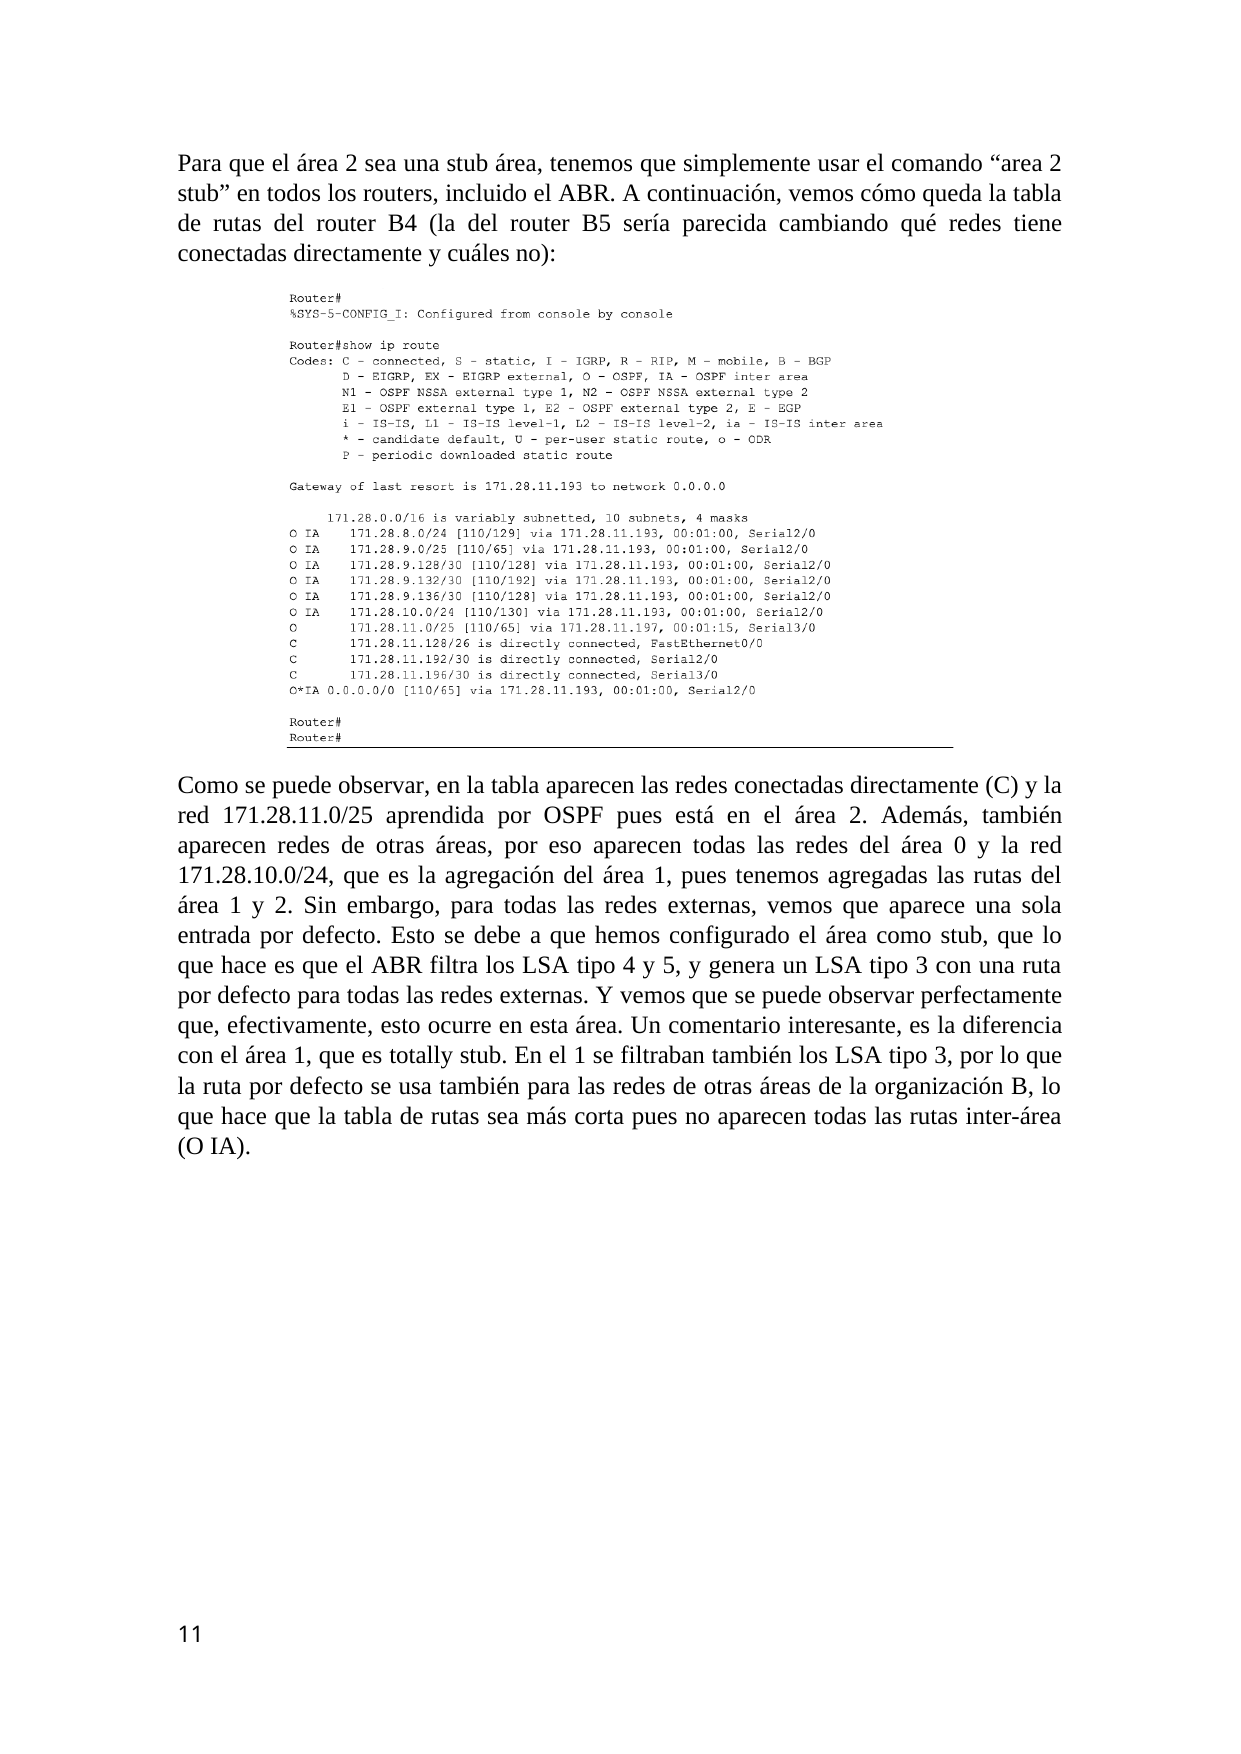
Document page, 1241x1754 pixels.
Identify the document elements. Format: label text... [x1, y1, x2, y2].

text Como se puede observar, en la tabla aparecen las redes conectadas directamente (C) y la red 171.28.11.0/25 aprendida por OSPF pues está en el área 2. Además, también aparecen redes de otras áreas, por eso aparecen todas las redes del área 0 y la red 171.28.10.0/24, que es la agregación del área 1, pues tenemos agregadas las rutas del área 1 y 2. Sin embargo, para todas las redes externas, vemos que aparece una sola entrada por defecto. Esto se debe a que hemos configurado el área como stub, que lo que hace es que el ABR filtra los LSA tipo 4 y 5, y genera un LSA tipo 3 con una ruta por defecto para todas las redes externas. Y vemos que se puede observar perfectamente que, efectivamente, esto ocurre en esta área. Un comentario interesante, es la diferencia con el área 1, que es totally stub. En el 1 se filtraban también los LSA tipo 3, por lo que la ruta por defecto se usa también para las redes de otras áreas de la organización B, lo que hace que la tabla de rutas sea más corta pues no aparecen todas las rutas inter-área (O IA). [177, 770, 1063, 1160]
text Para que el área 2 sea una stub área, tenemos que simplemente usar el comando “area 2 stub” en todos los routers, incluido el ABR. A continuación, vemos cómo queda la tabla de rutas del router B4 (la del router B5 sería parecida cambiando qué redes tiene conectadas directamente y cuáles no): [177, 148, 1063, 267]
picture [286, 288, 954, 748]
